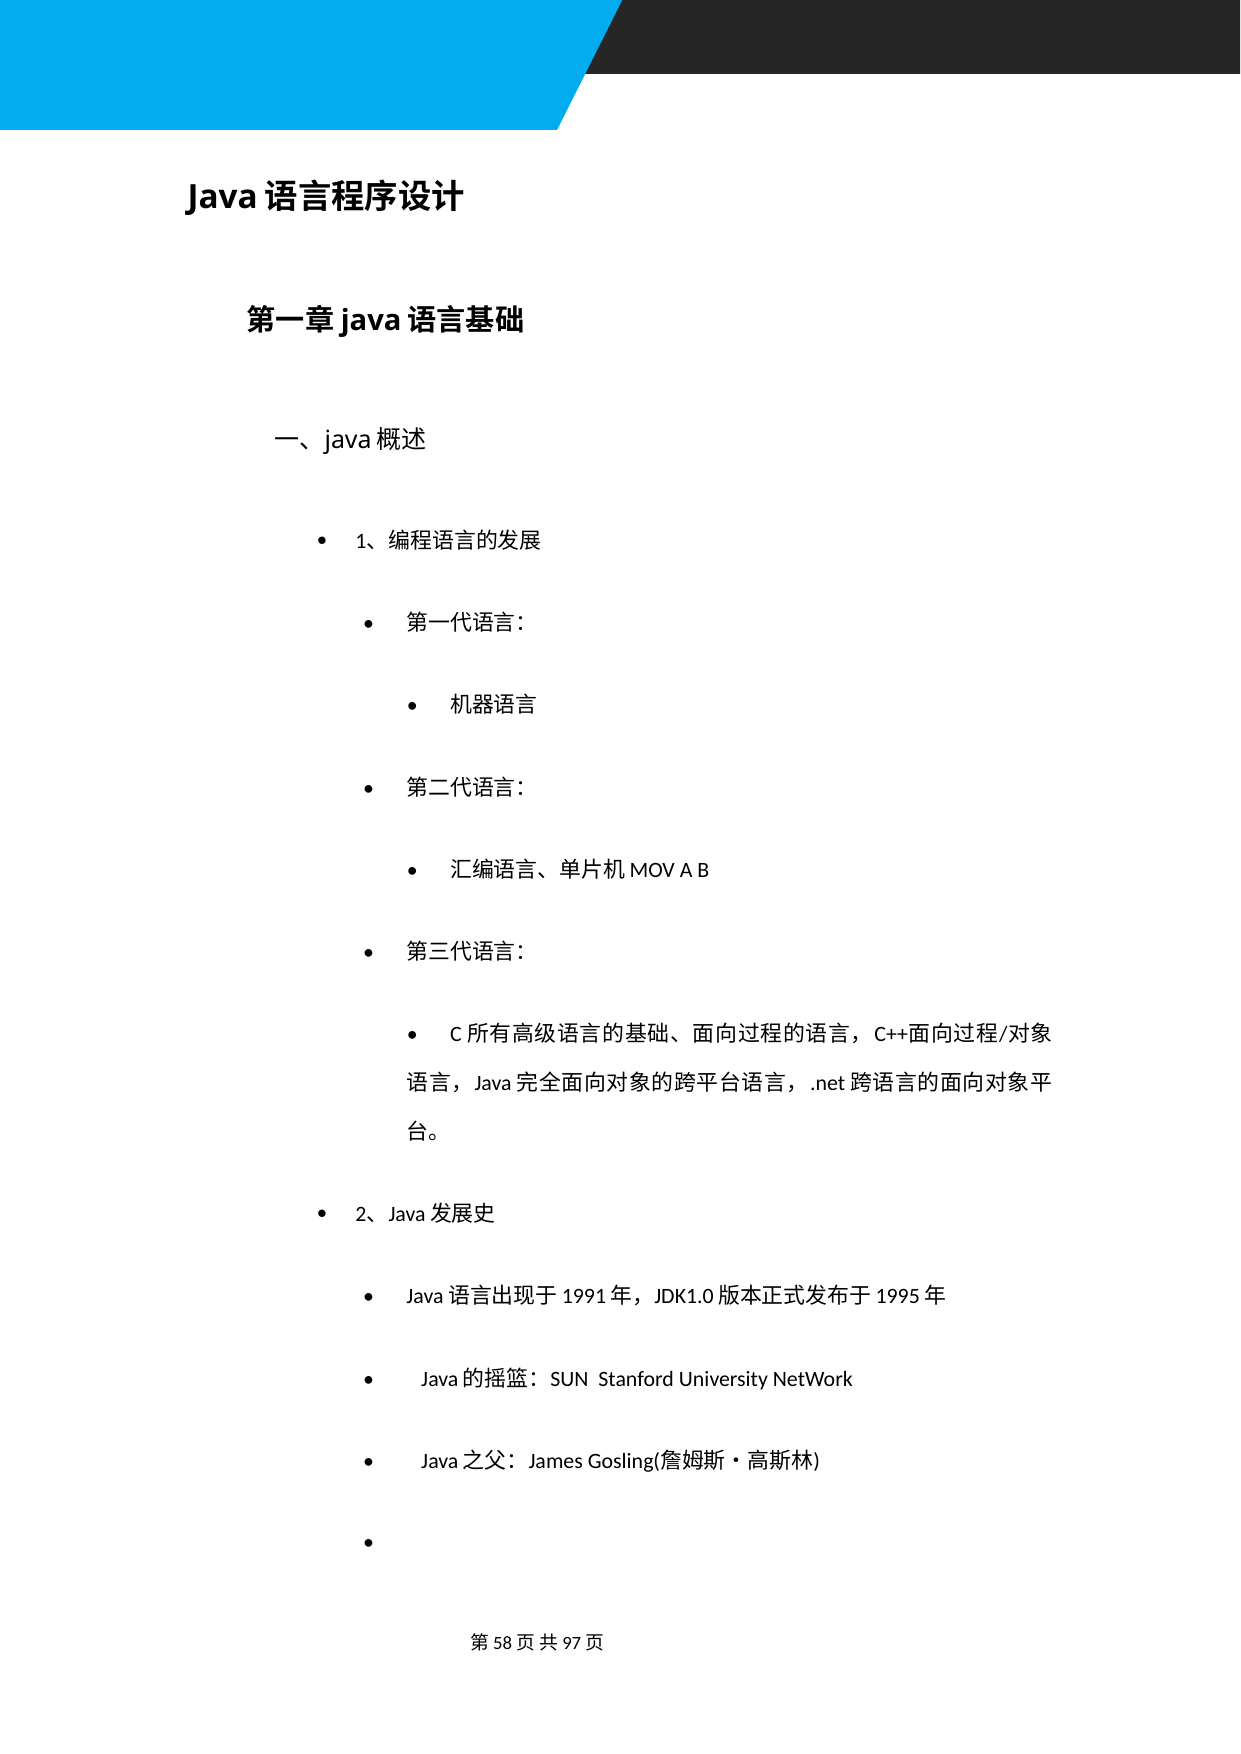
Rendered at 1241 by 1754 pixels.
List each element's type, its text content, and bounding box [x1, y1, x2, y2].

text • 第二代语言： [363, 769, 1053, 802]
text • Java语言出现于1991年，JDK1.0版本正式发布于1995年 [363, 1278, 1053, 1311]
text • 汇编语言、单片机MOV A B [407, 851, 1053, 884]
list 2、Java发展史 [318, 1196, 1053, 1228]
subtitle 一、java概述 [274, 405, 1053, 470]
text • 第三代语言： [363, 934, 1053, 966]
text • C所有高级语言的基础、面向过程的语言，C++面向过程/对象语言，Java完全面向对象的跨平台语言，.net跨语言的面向对象平台。 [407, 1016, 1053, 1146]
text • Java的摇篮：SUN Stanford University NetWork [363, 1360, 1053, 1393]
text • 第一代语言： [363, 604, 1053, 637]
subtitle Java语言程序设计 [187, 162, 1053, 227]
text • JDK1.0、JDK1.1、JDK1.2、JDK1.3、JDK1.4、JDK5.0、JDK6.0、JDK7.0、JDK8.0 [363, 1525, 1053, 1557]
text • 机器语言 [407, 687, 1053, 719]
subtitle 第一章 java语言基础 [231, 285, 1053, 350]
list 1、编程语言的发展 [318, 522, 1053, 555]
text • Java之父：James Gosling(詹姆斯•高斯林) [363, 1443, 1053, 1475]
